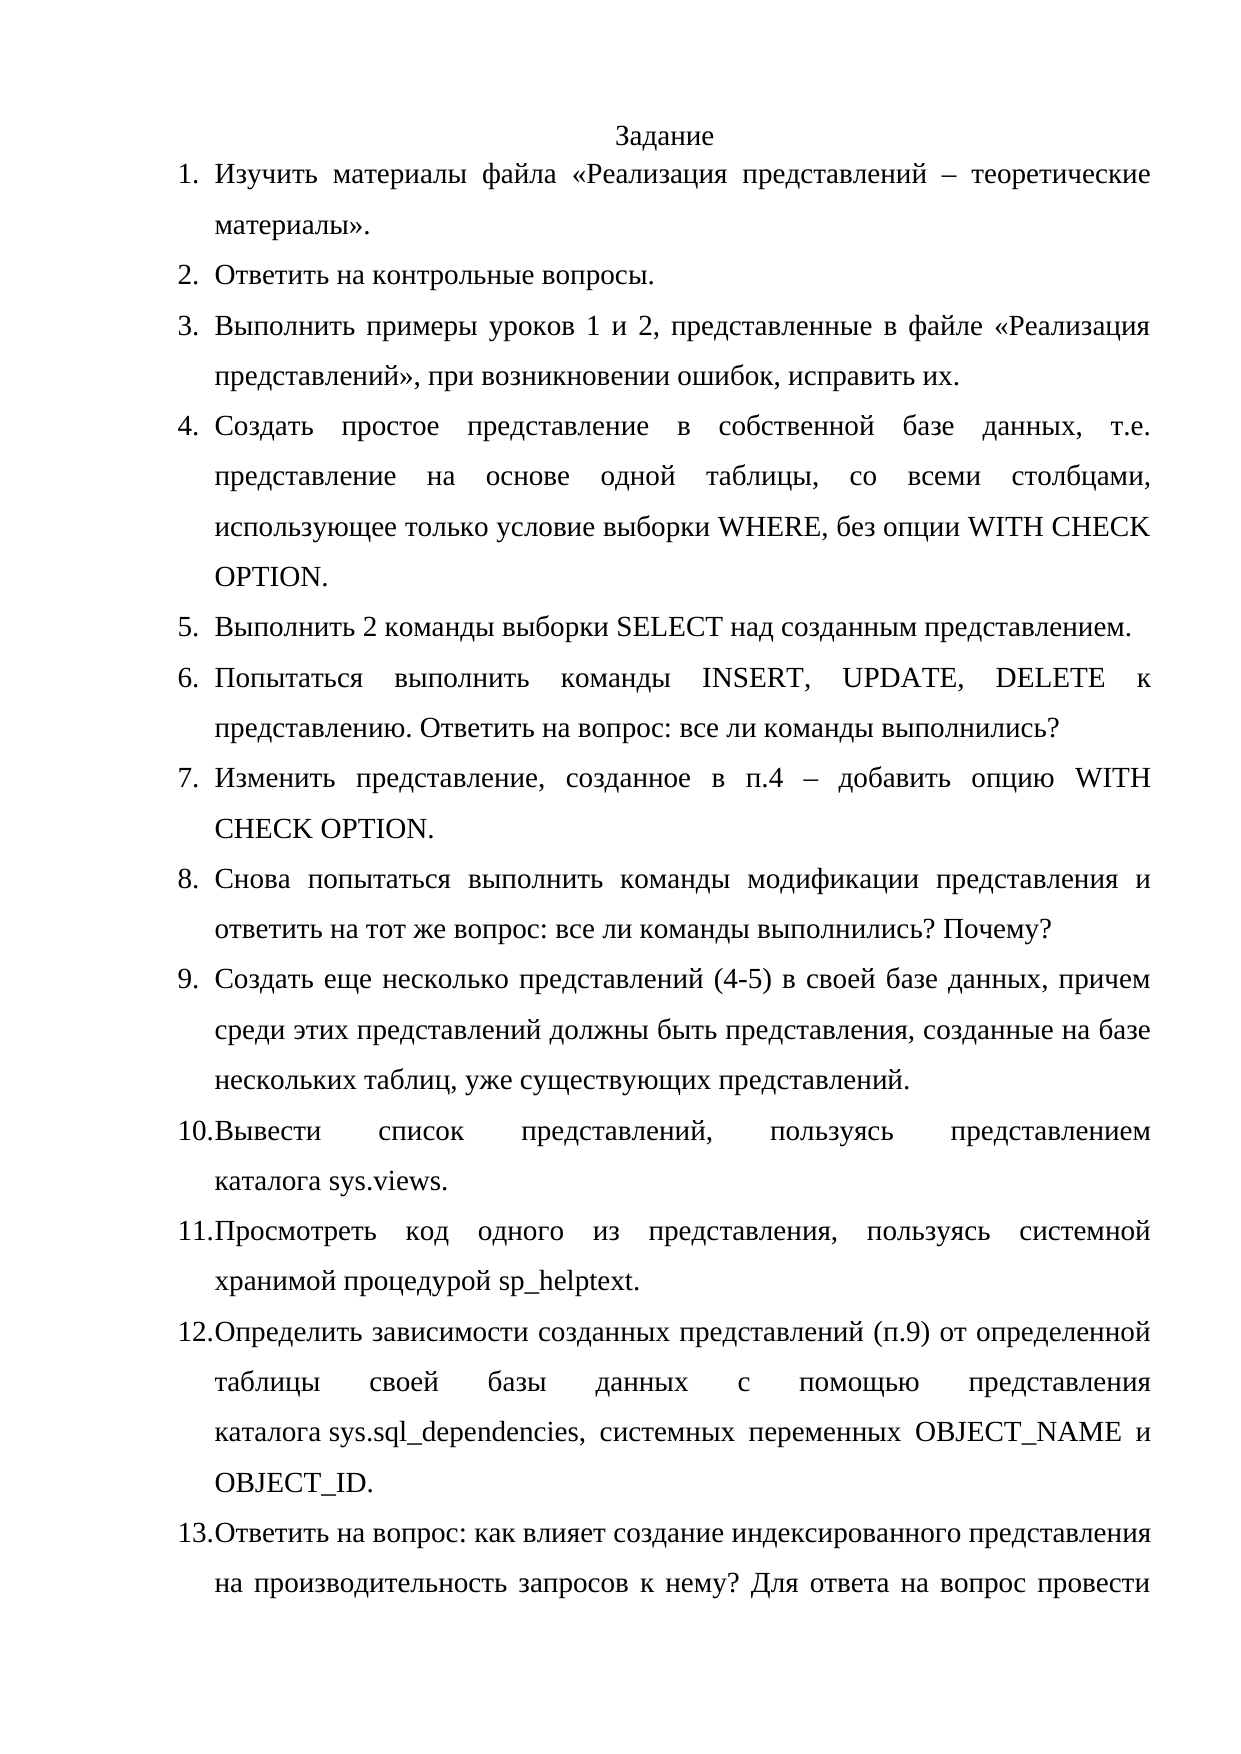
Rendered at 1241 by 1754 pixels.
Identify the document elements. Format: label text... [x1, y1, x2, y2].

list Создать еще несколько представлений (4-5) в своей базе данных, причем среди этих представлений должны быть представления, созданные на базе нескольких таблиц, уже существующих представлений. [177, 962, 1152, 1096]
list Выполнить 2 команды выборки SELECT над созданным представлением. [177, 609, 1152, 643]
list Вывести список представлений, пользуясь представлением каталога sys.views. [177, 1113, 1152, 1196]
list Изучить материалы файла «Реализация представлений – теоретические материалы». [177, 157, 1152, 241]
list Создать простое представление в собственной базе данных, т.е. представление на основе одной таблицы, со всеми столбцами, использующее только условие выборки WHERE, без опции WITH CHECK OPTION. [177, 408, 1152, 593]
text Задание [177, 118, 1152, 152]
list Снова попытаться выполнить команды модификации представления и ответить на тот же вопрос: все ли команды выполнились? Почему? [177, 861, 1152, 945]
list Просмотреть код одного из представления, пользуясь системной хранимой процедурой sp_helptext. [177, 1213, 1152, 1297]
list Попытаться выполнить команды INSERT, UPDATE, DELETE к представлению. Ответить на вопрос: все ли команды выполнились? [177, 660, 1152, 744]
list Определить зависимости созданных представлений (п.9) от определенной таблицы своей базы данных с помощью представления каталога sys.sql_dependencies, системных переменных OBJECT_NAME и OBJECT_ID. [177, 1314, 1152, 1498]
list Выполнить примеры уроков 1 и 2, представленные в файле «Реализация представлений», при возникновении ошибок, исправить их. [177, 308, 1152, 391]
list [177, 1515, 1152, 1599]
list Ответить на контрольные вопросы. [177, 257, 1152, 291]
list Изменить представление, созданное в п.4 – добавить опцию WITH CHECK OPTION. [177, 760, 1152, 844]
